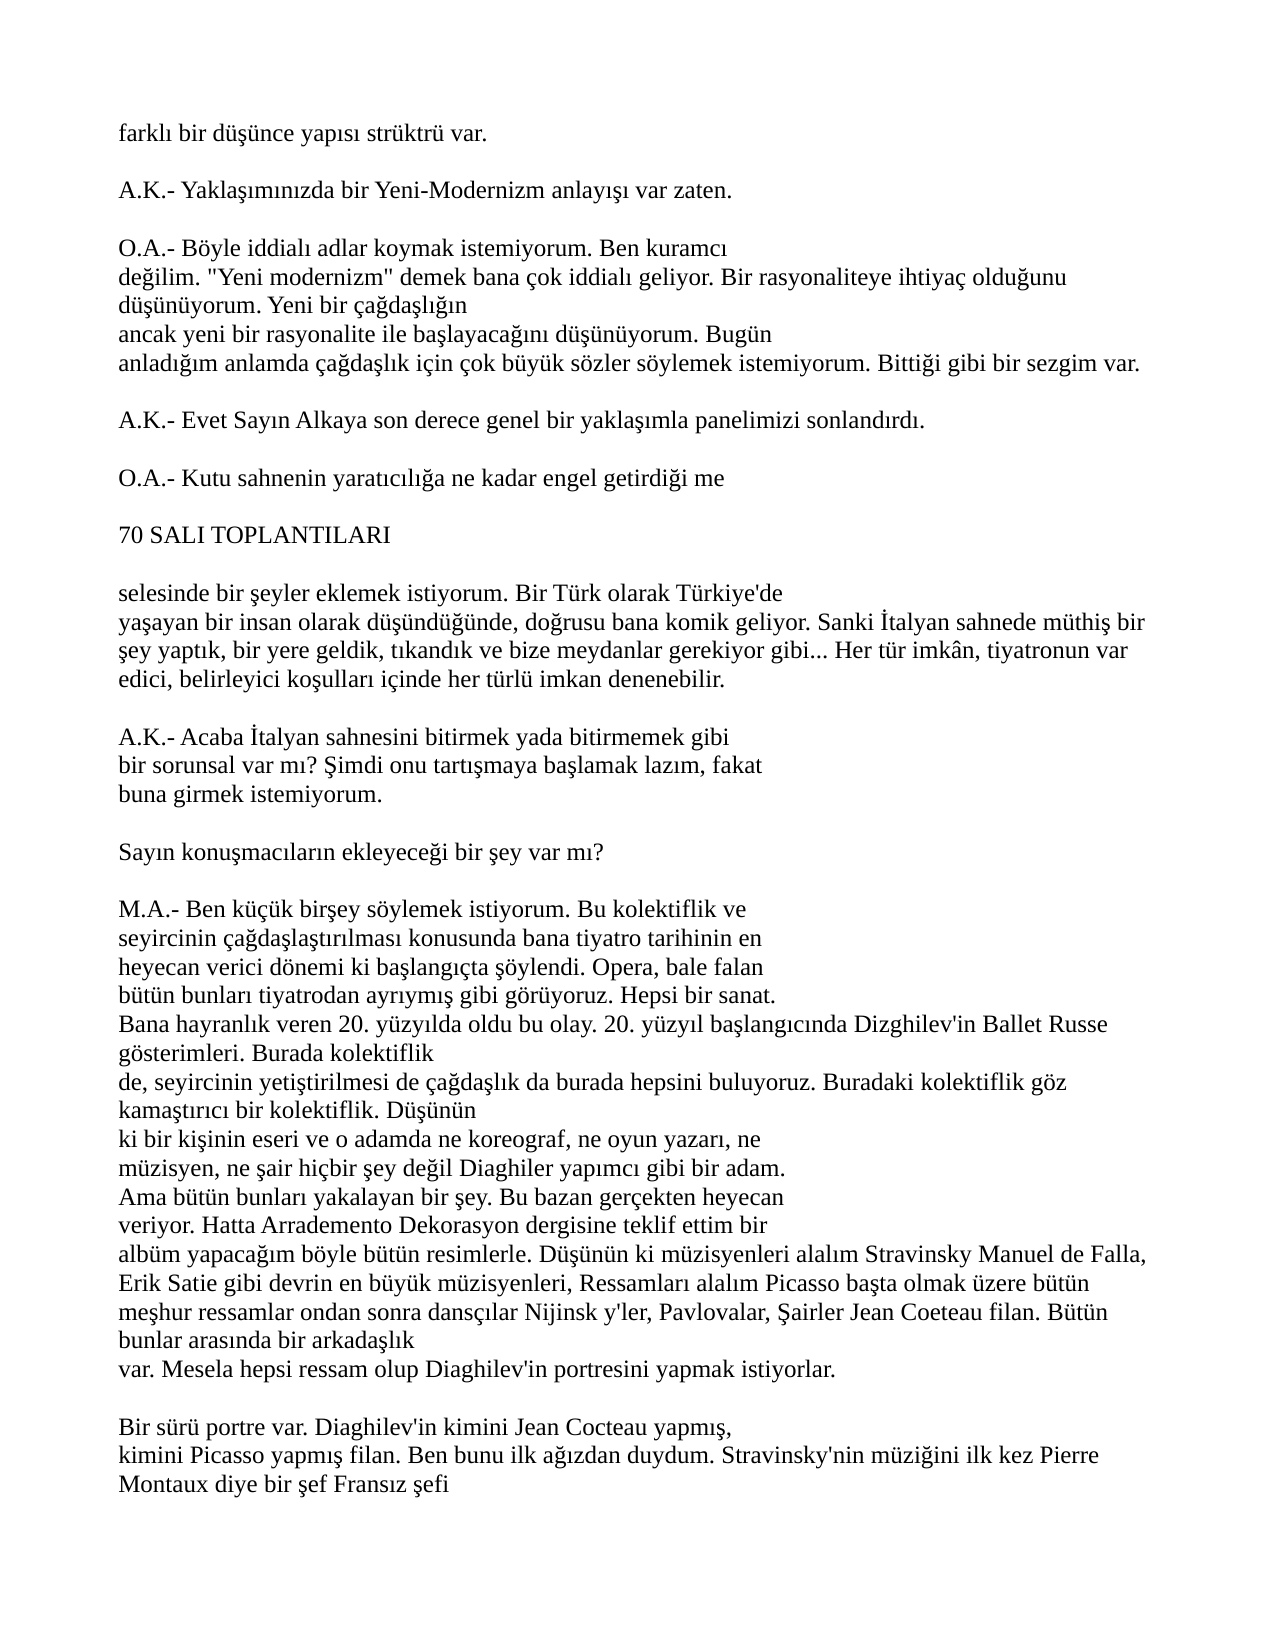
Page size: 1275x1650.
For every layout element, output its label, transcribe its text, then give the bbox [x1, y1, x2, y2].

text seyircinin çağdaşlaştırılması konusunda bana tiyatro tarihinin en [118, 923, 1157, 952]
text A.K.- Acaba İtalyan sahnesini bitirmek yada bitirmemek gibi [118, 722, 1157, 751]
text de, seyircinin yetiştirilmesi de çağdaşlık da burada hepsini buluyoruz. Buradaki kolektiflik göz kamaştırıcı bir kolektiflik. Düşünün [118, 1067, 1157, 1124]
text müzisyen, ne şair hiçbir şey değil Diaghiler yapımcı gibi bir adam. [118, 1153, 1157, 1182]
text var. Mesela hepsi ressam olup Diaghilev'in portresini yapmak istiyorlar. [118, 1354, 1157, 1383]
text ancak yeni bir rasyonalite ile başlayacağını düşünüyorum. Bugün [118, 319, 1157, 348]
text veriyor. Hatta Arrademento Dekorasyon dergisine teklif ettim bir [118, 1211, 1157, 1239]
text buna girmek istemiyorum. [118, 779, 1157, 808]
text 70 SALI TOPLANTILARI [118, 521, 1157, 549]
text anladığım anlamda çağdaşlık için çok büyük sözler söylemek istemiyorum. Bittiği gibi bir sezgim var. [118, 348, 1157, 377]
text heyecan verici dönemi ki başlangıçta şöylendi. Opera, bale falan [118, 952, 1157, 981]
text farklı bir düşünce yapısı strüktrü var. [118, 118, 1157, 147]
text ki bir kişinin eseri ve o adamda ne koreograf, ne oyun yazarı, ne [118, 1124, 1157, 1153]
text kimini Picasso yapmış filan. Ben bunu ilk ağızdan duydum. Stravinsky'nin müziğini ilk kez Pierre Montaux diye bir şef Fransız şefi [118, 1441, 1157, 1498]
text albüm yapacağım böyle bütün resimlerle. Düşünün ki müzisyenleri alalım Stravinsky Manuel de Falla, Erik Satie gibi devrin en büyük müzisyenleri, Ressamları alalım Picasso başta olmak üzere bütün meşhur ressamlar ondan sonra dansçılar Nijinsk y'ler, Pavlovalar, Şairler Jean Coeteau filan. Bütün bunlar arasında bir arkadaşlık [118, 1239, 1157, 1354]
text A.K.- Yaklaşımınızda bir Yeni-Modernizm anlayışı var zaten. [118, 176, 1157, 204]
text selesinde bir şeyler eklemek istiyorum. Bir Türk olarak Türkiye'de [118, 578, 1157, 607]
text Bana hayranlık veren 20. yüzyılda oldu bu olay. 20. yüzyıl başlangıcında Dizghilev'in Ballet Russe gösterimleri. Burada kolektiflik [118, 1009, 1157, 1067]
text Ama bütün bunları yakalayan bir şey. Bu bazan gerçekten heyecan [118, 1182, 1157, 1211]
text yaşayan bir insan olarak düşündüğünde, doğrusu bana komik geliyor. Sanki İtalyan sahnede müthiş bir şey yaptık, bir yere geldik, tıkandık ve bize meydanlar gerekiyor gibi... Her tür imkân, tiyatronun var edici, belirleyici koşulları içinde her türlü imkan denenebilir. [118, 607, 1157, 693]
text M.A.- Ben küçük birşey söylemek istiyorum. Bu kolektiflik ve [118, 894, 1157, 923]
text O.A.- Kutu sahnenin yaratıcılığa ne kadar engel getirdiği me [118, 463, 1157, 492]
text O.A.- Böyle iddialı adlar koymak istemiyorum. Ben kuramcı [118, 233, 1157, 262]
text Sayın konuşmacıların ekleyeceği bir şey var mı? [118, 837, 1157, 866]
text bir sorunsal var mı? Şimdi onu tartışmaya başlamak lazım, fakat [118, 751, 1157, 779]
text A.K.- Evet Sayın Alkaya son derece genel bir yaklaşımla panelimizi sonlandırdı. [118, 406, 1157, 434]
text Bir sürü portre var. Diaghilev'in kimini Jean Cocteau yapmış, [118, 1412, 1157, 1441]
text bütün bunları tiyatrodan ayrıymış gibi görüyoruz. Hepsi bir sanat. [118, 981, 1157, 1009]
text değilim. "Yeni modernizm" demek bana çok iddialı geliyor. Bir rasyonaliteye ihtiyaç olduğunu düşünüyorum. Yeni bir çağdaşlığın [118, 262, 1157, 319]
